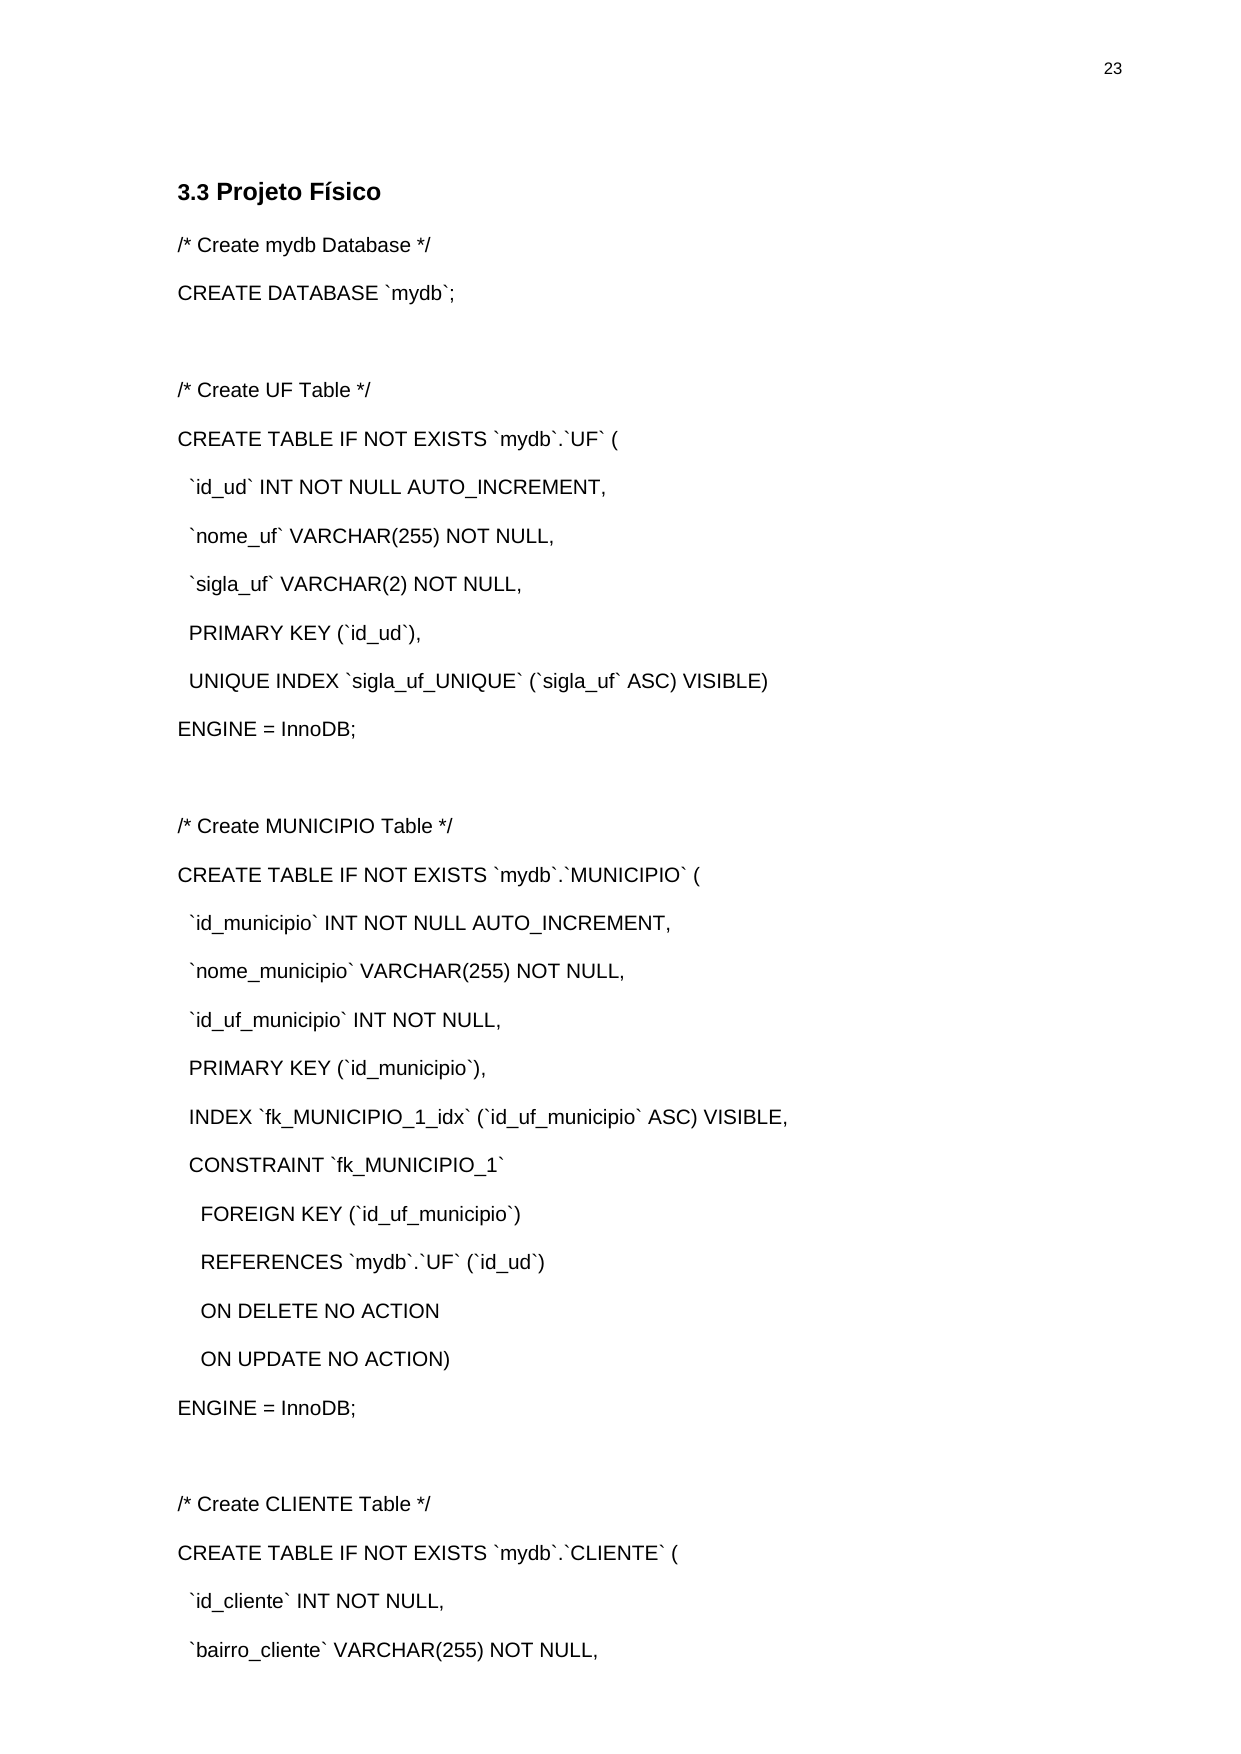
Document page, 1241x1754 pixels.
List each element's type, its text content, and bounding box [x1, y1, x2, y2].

list PRIMARY KEY (`id_ud`), [177, 620, 1122, 644]
list ENGINE = InnoDB; [177, 717, 1122, 741]
list /* Create CLIENTE Table */ [177, 1492, 1122, 1516]
list CREATE TABLE IF NOT EXISTS `mydb`.`CLIENTE` ( [177, 1541, 1122, 1564]
list UNIQUE INDEX `sigla_uf_UNIQUE` (`sigla_uf` ASC) VISIBLE) [177, 669, 1122, 693]
list /* Create MUNICIPIO Table */ [177, 814, 1122, 838]
subtitle 3.3 Projeto Físico [177, 177, 1122, 206]
list /* Create UF Table */ [177, 378, 1122, 402]
list `id_cliente` INT NOT NULL, [177, 1589, 1122, 1613]
list `bairro_cliente` VARCHAR(255) NOT NULL, [177, 1637, 1122, 1661]
list /* Create mydb Database */ [177, 233, 1122, 257]
list PRIMARY KEY (`id_municipio`), [177, 1056, 1122, 1080]
list CONSTRAINT `fk_MUNICIPIO_1` [177, 1153, 1122, 1177]
list `id_uf_municipio` INT NOT NULL, [177, 1008, 1122, 1032]
list ON DELETE NO ACTION [177, 1298, 1122, 1322]
list CREATE TABLE IF NOT EXISTS `mydb`.`MUNICIPIO` ( [177, 862, 1122, 886]
list INDEX `fk_MUNICIPIO_1_idx` (`id_uf_municipio` ASC) VISIBLE, [177, 1105, 1122, 1129]
list CREATE TABLE IF NOT EXISTS `mydb`.`UF` ( [177, 427, 1122, 451]
list `nome_municipio` VARCHAR(255) NOT NULL, [177, 959, 1122, 983]
list ENGINE = InnoDB; [177, 1395, 1122, 1419]
list `sigla_uf` VARCHAR(2) NOT NULL, [177, 572, 1122, 596]
list ON UPDATE NO ACTION) [177, 1347, 1122, 1371]
list `id_ud` INT NOT NULL AUTO_INCREMENT, [177, 475, 1122, 499]
list CREATE DATABASE `mydb`; [177, 281, 1122, 305]
list `id_municipio` INT NOT NULL AUTO_INCREMENT, [177, 911, 1122, 935]
list `nome_uf` VARCHAR(255) NOT NULL, [177, 523, 1122, 547]
list REFERENCES `mydb`.`UF` (`id_ud`) [177, 1250, 1122, 1274]
list FOREIGN KEY (`id_uf_municipio`) [177, 1202, 1122, 1226]
